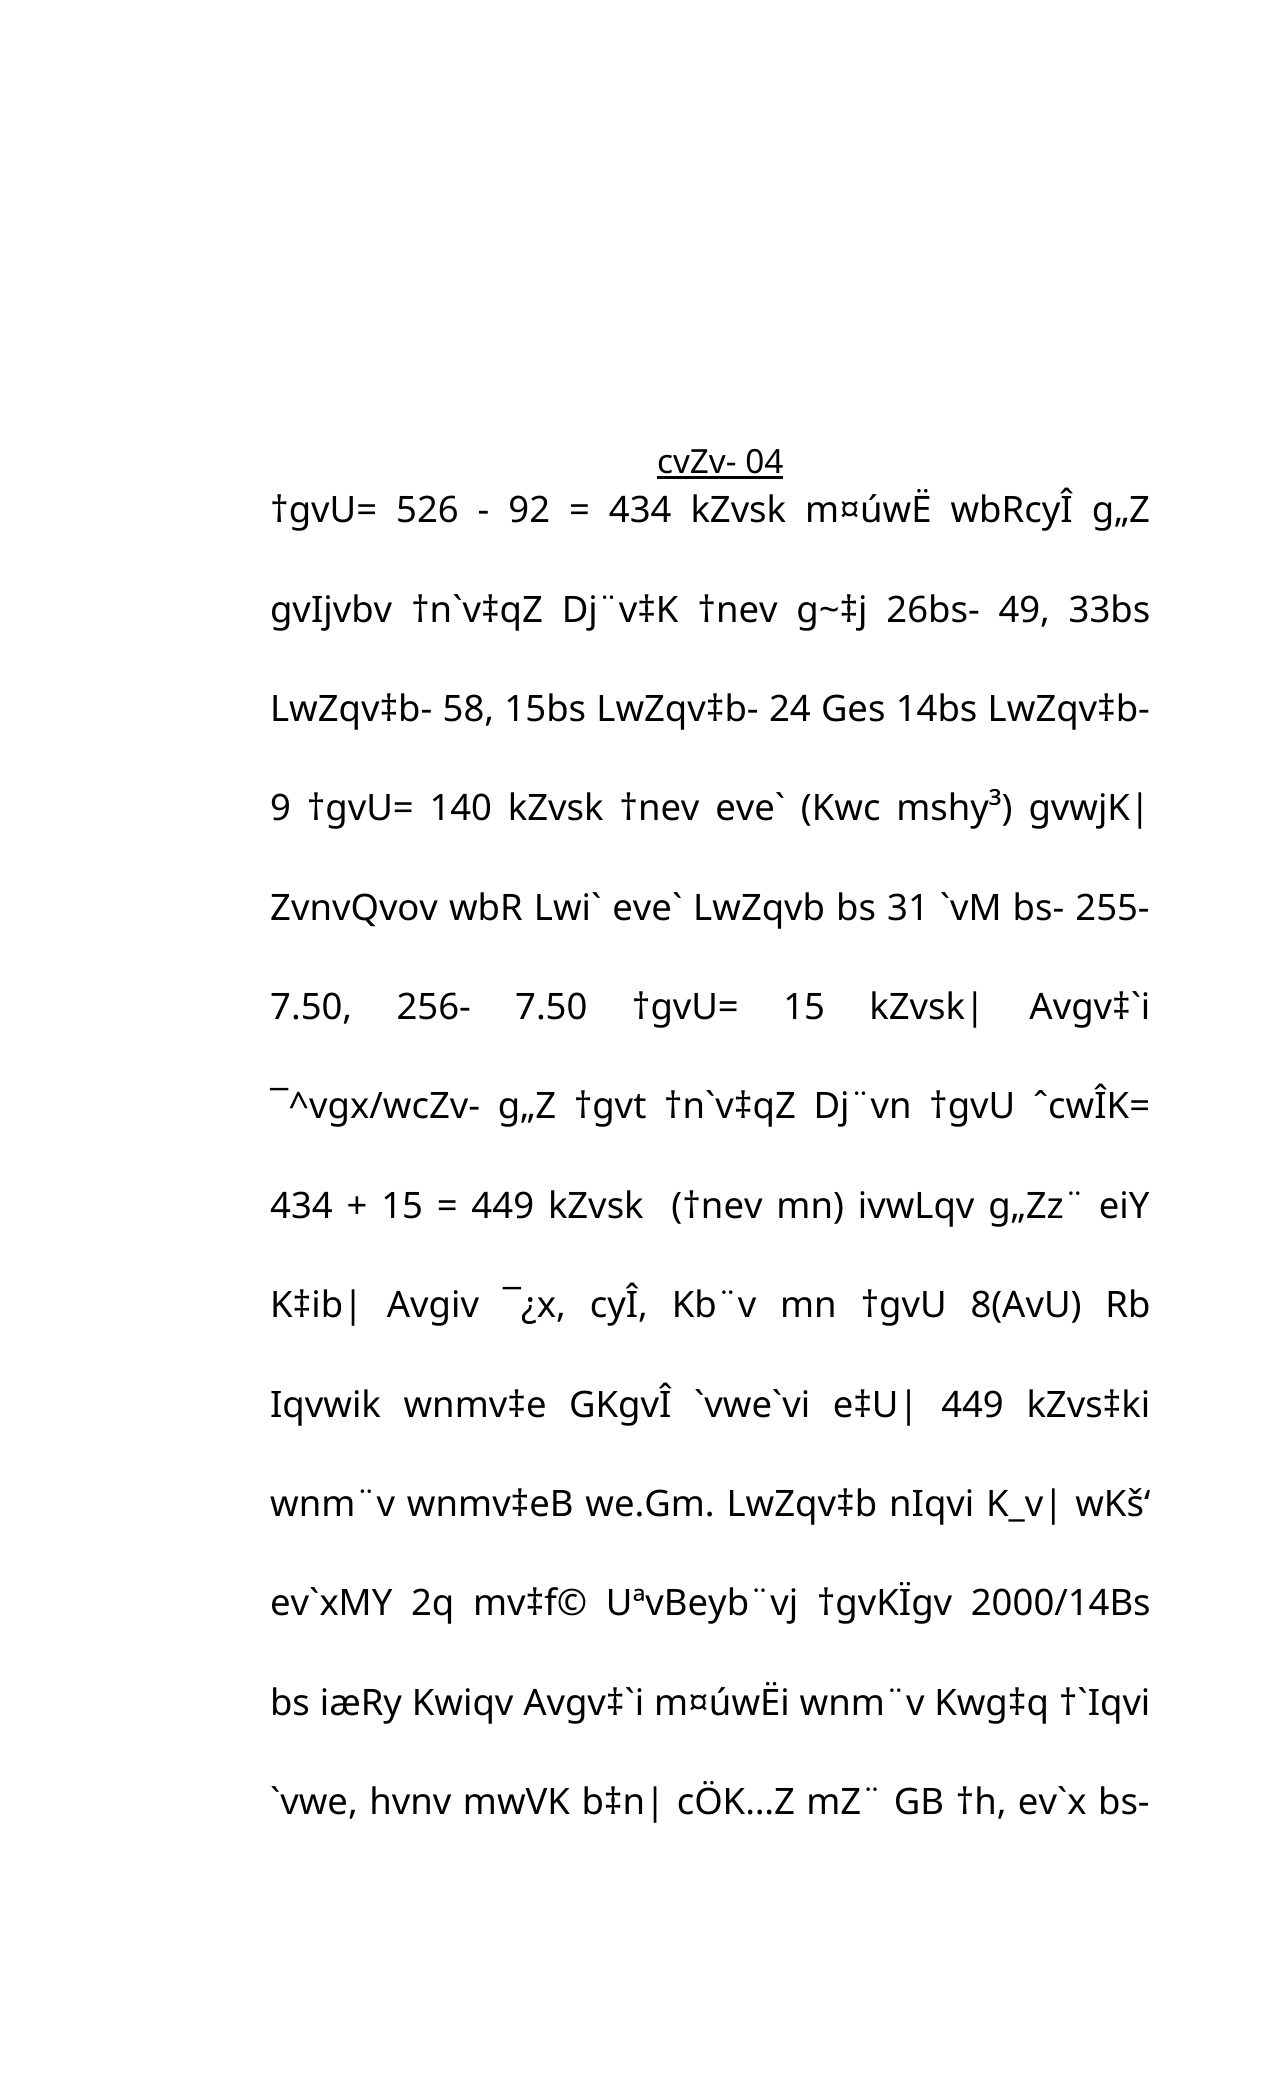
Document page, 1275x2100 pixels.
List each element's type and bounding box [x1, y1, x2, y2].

text [270, 484, 1151, 1825]
